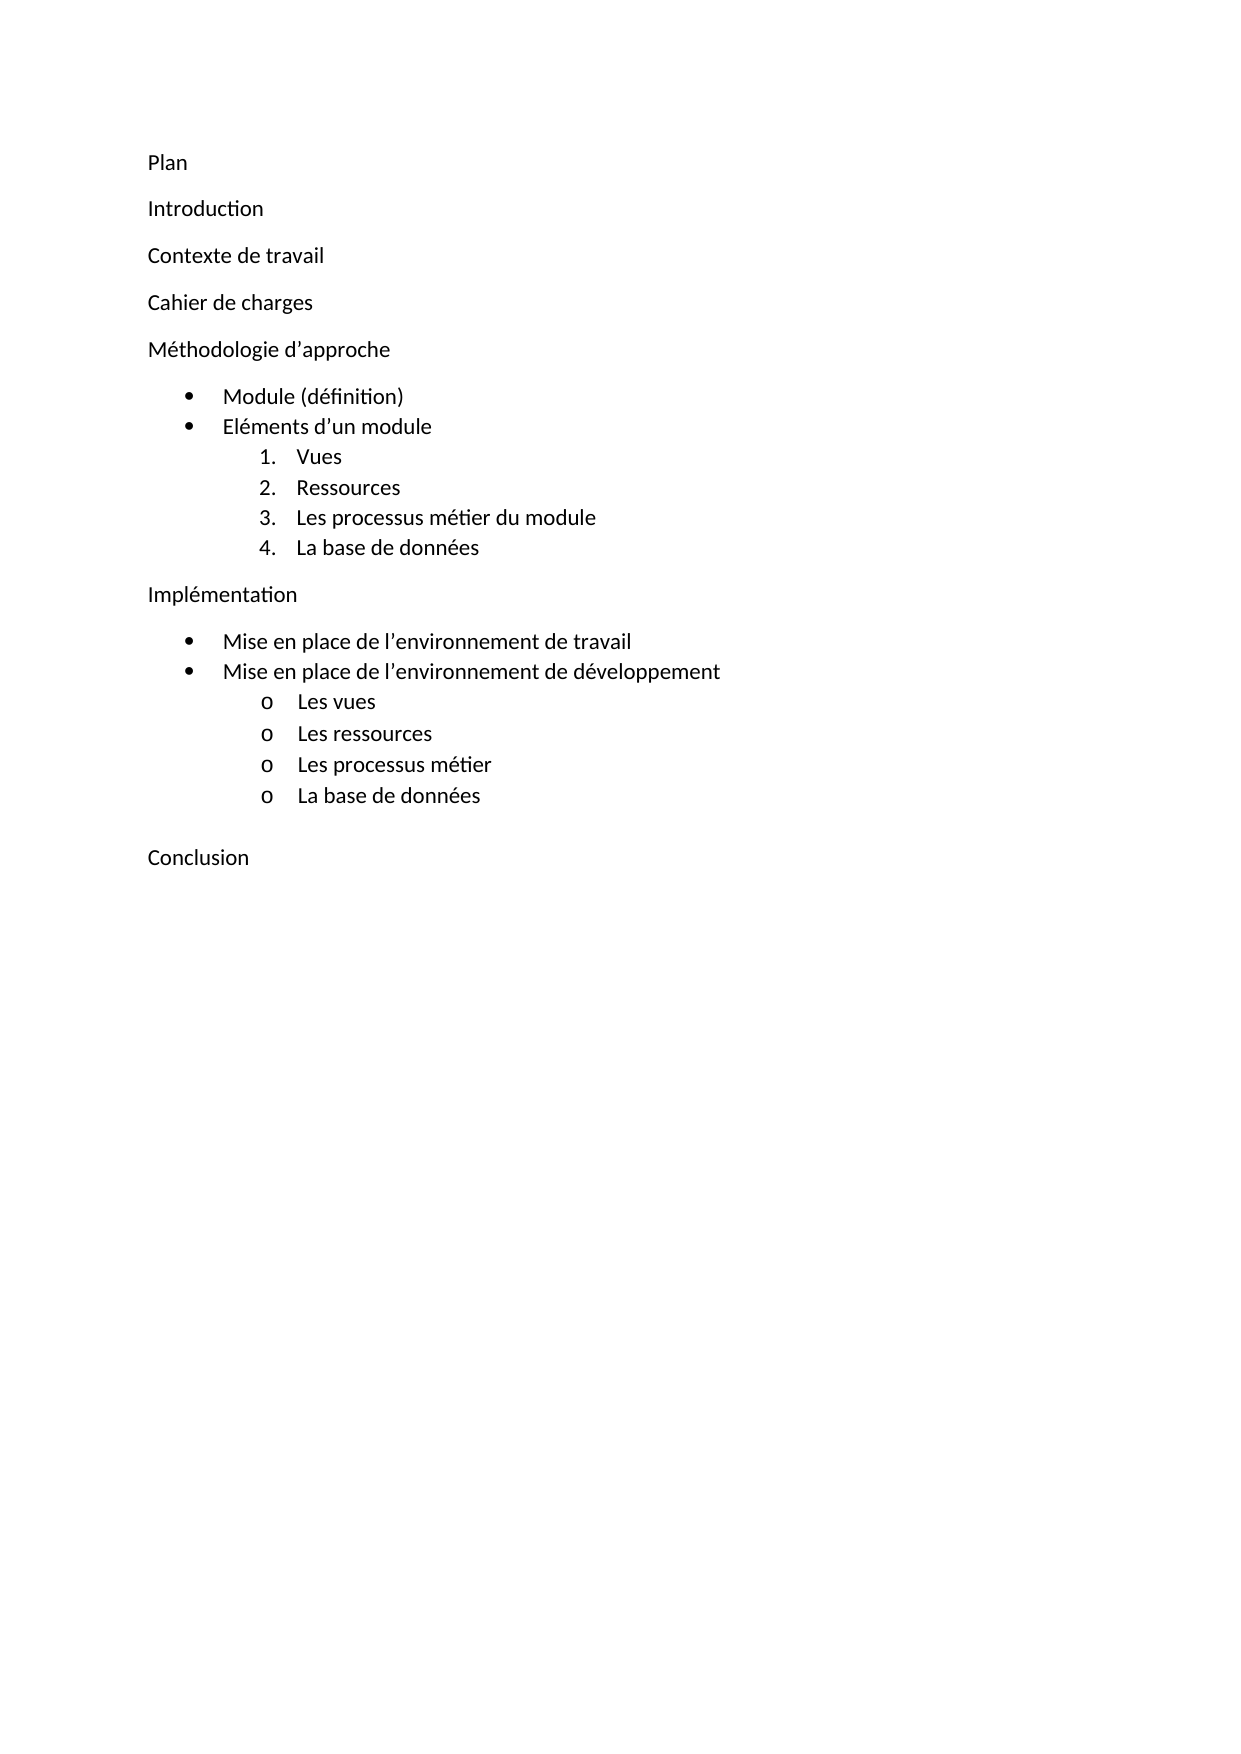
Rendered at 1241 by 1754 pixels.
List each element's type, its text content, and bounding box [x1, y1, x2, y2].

list Mise en place de l’environnement de développement [185, 657, 1093, 685]
list Vues [259, 442, 1093, 470]
list Eléments d’un module [185, 412, 1093, 440]
text Introduction [148, 194, 1093, 222]
list Les vues [260, 687, 1093, 716]
list Les ressources [260, 719, 1093, 748]
list Les processus métier [260, 750, 1093, 779]
text Implémentation [148, 580, 1093, 608]
list Ressources [259, 473, 1093, 501]
text Contexte de travail [148, 241, 1093, 269]
list La base de données [259, 533, 1093, 561]
list Les processus métier du module [259, 503, 1093, 531]
list Mise en place de l’environnement de travail [185, 627, 1093, 655]
text Cahier de charges [148, 288, 1093, 316]
list La base de données [260, 782, 1093, 811]
list Module (définition) [185, 382, 1093, 410]
list Conclusion [148, 843, 1093, 871]
text Plan [148, 148, 1093, 176]
text Méthodologie d’approche [148, 335, 1093, 363]
